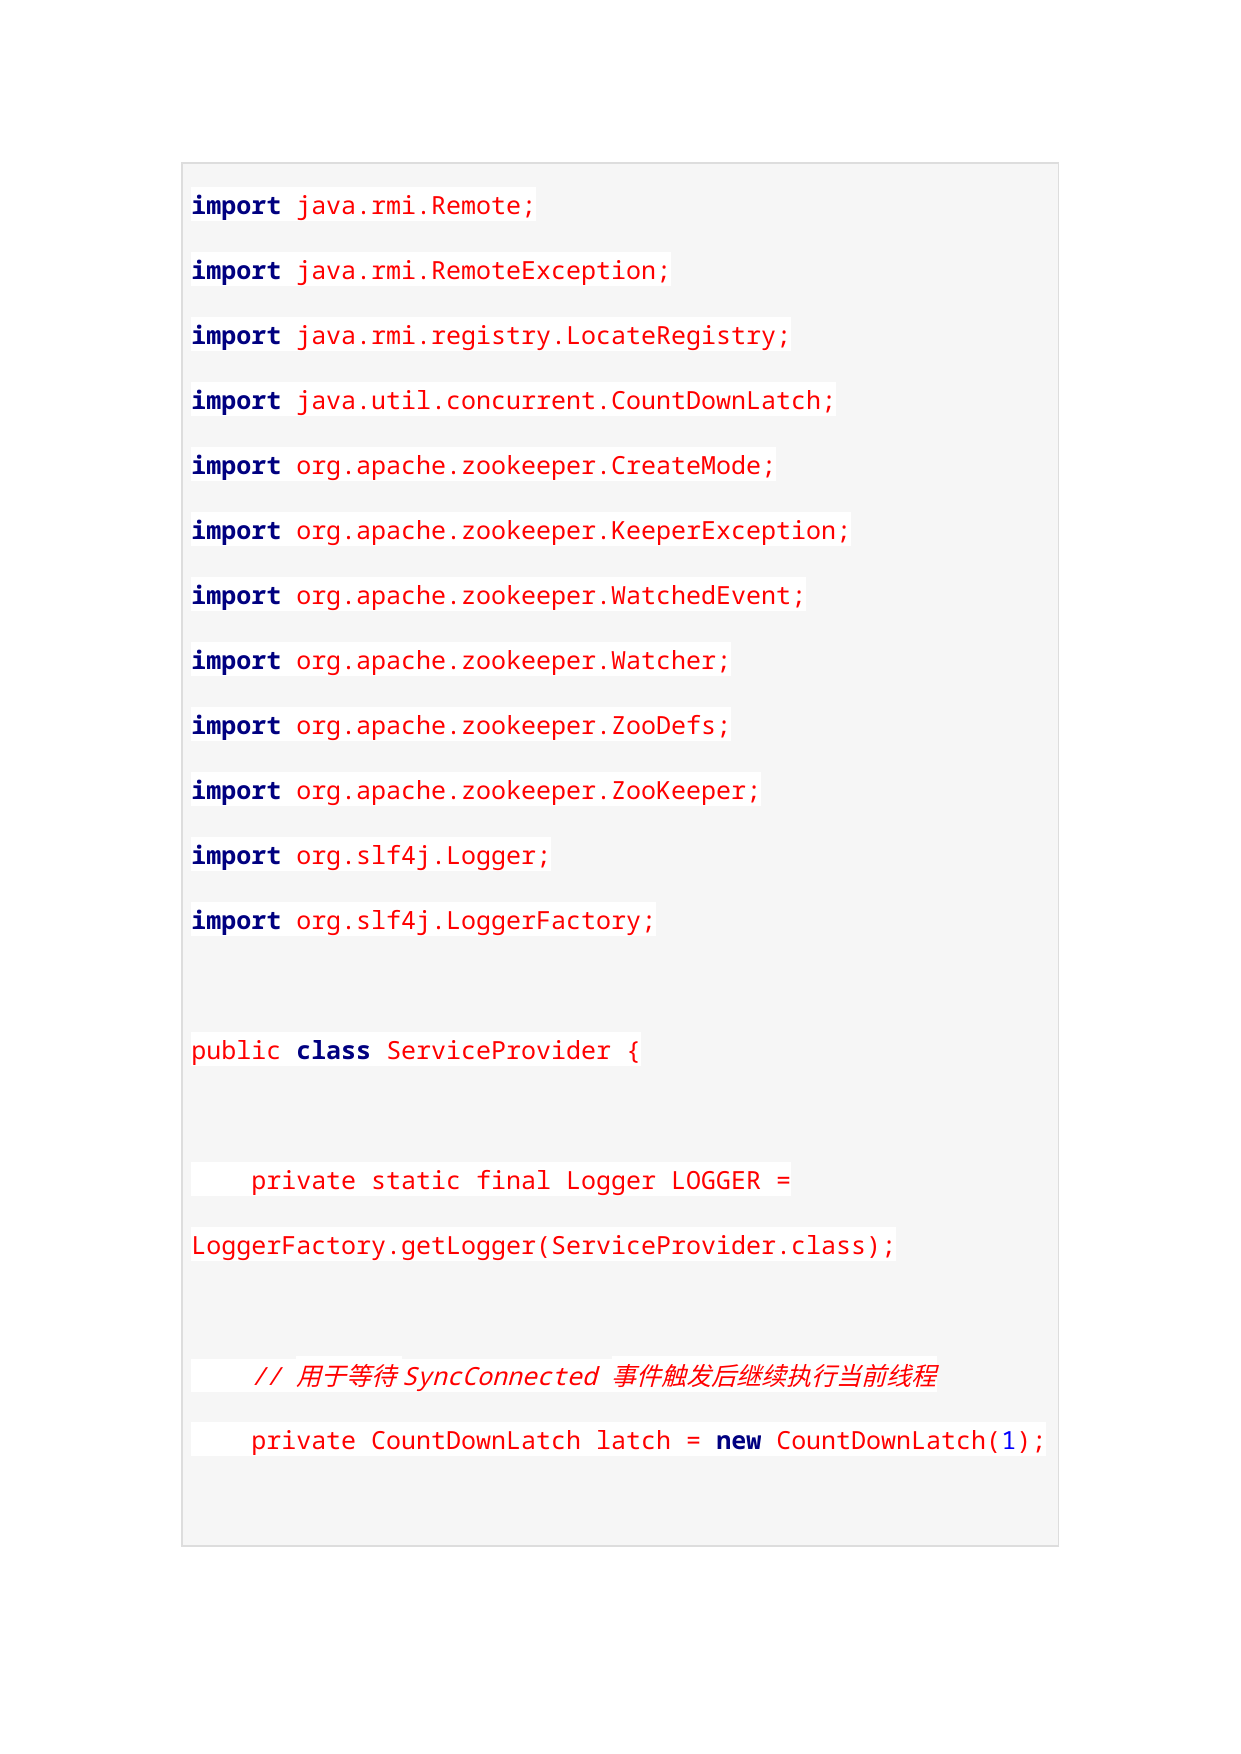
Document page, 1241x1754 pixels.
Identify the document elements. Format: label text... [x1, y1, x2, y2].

text private static final Logger LOGGER = LoggerFactory.getLogger(ServiceProvider.class); [183, 1137, 1058, 1267]
text // 用于等待 SyncConnected 事件触发后继续执行当前线程 [183, 1332, 1058, 1397]
text private CountDownLatch latch = new CountDownLatch(1); [183, 1397, 1058, 1462]
text import org.apache.zookeeper.ZooDefs; [183, 682, 1058, 747]
text import org.apache.zookeeper.KeeperException; [183, 487, 1058, 552]
text import org.apache.zookeeper.CreateMode; [183, 422, 1058, 487]
text import org.apache.zookeeper.WatchedEvent; [183, 552, 1058, 617]
text import org.slf4j.Logger; [183, 812, 1058, 877]
text import org.apache.zookeeper.ZooKeeper; [183, 747, 1058, 812]
text public class ServiceProvider { [183, 1007, 1058, 1072]
text import java.rmi.RemoteException; [183, 227, 1058, 292]
text import org.slf4j.LoggerFactory; [183, 877, 1058, 942]
text import java.rmi.Remote; [183, 164, 1058, 227]
text import java.util.concurrent.CountDownLatch; [183, 357, 1058, 422]
text import org.apache.zookeeper.Watcher; [183, 617, 1058, 682]
text import java.rmi.registry.LocateRegistry; [183, 292, 1058, 357]
